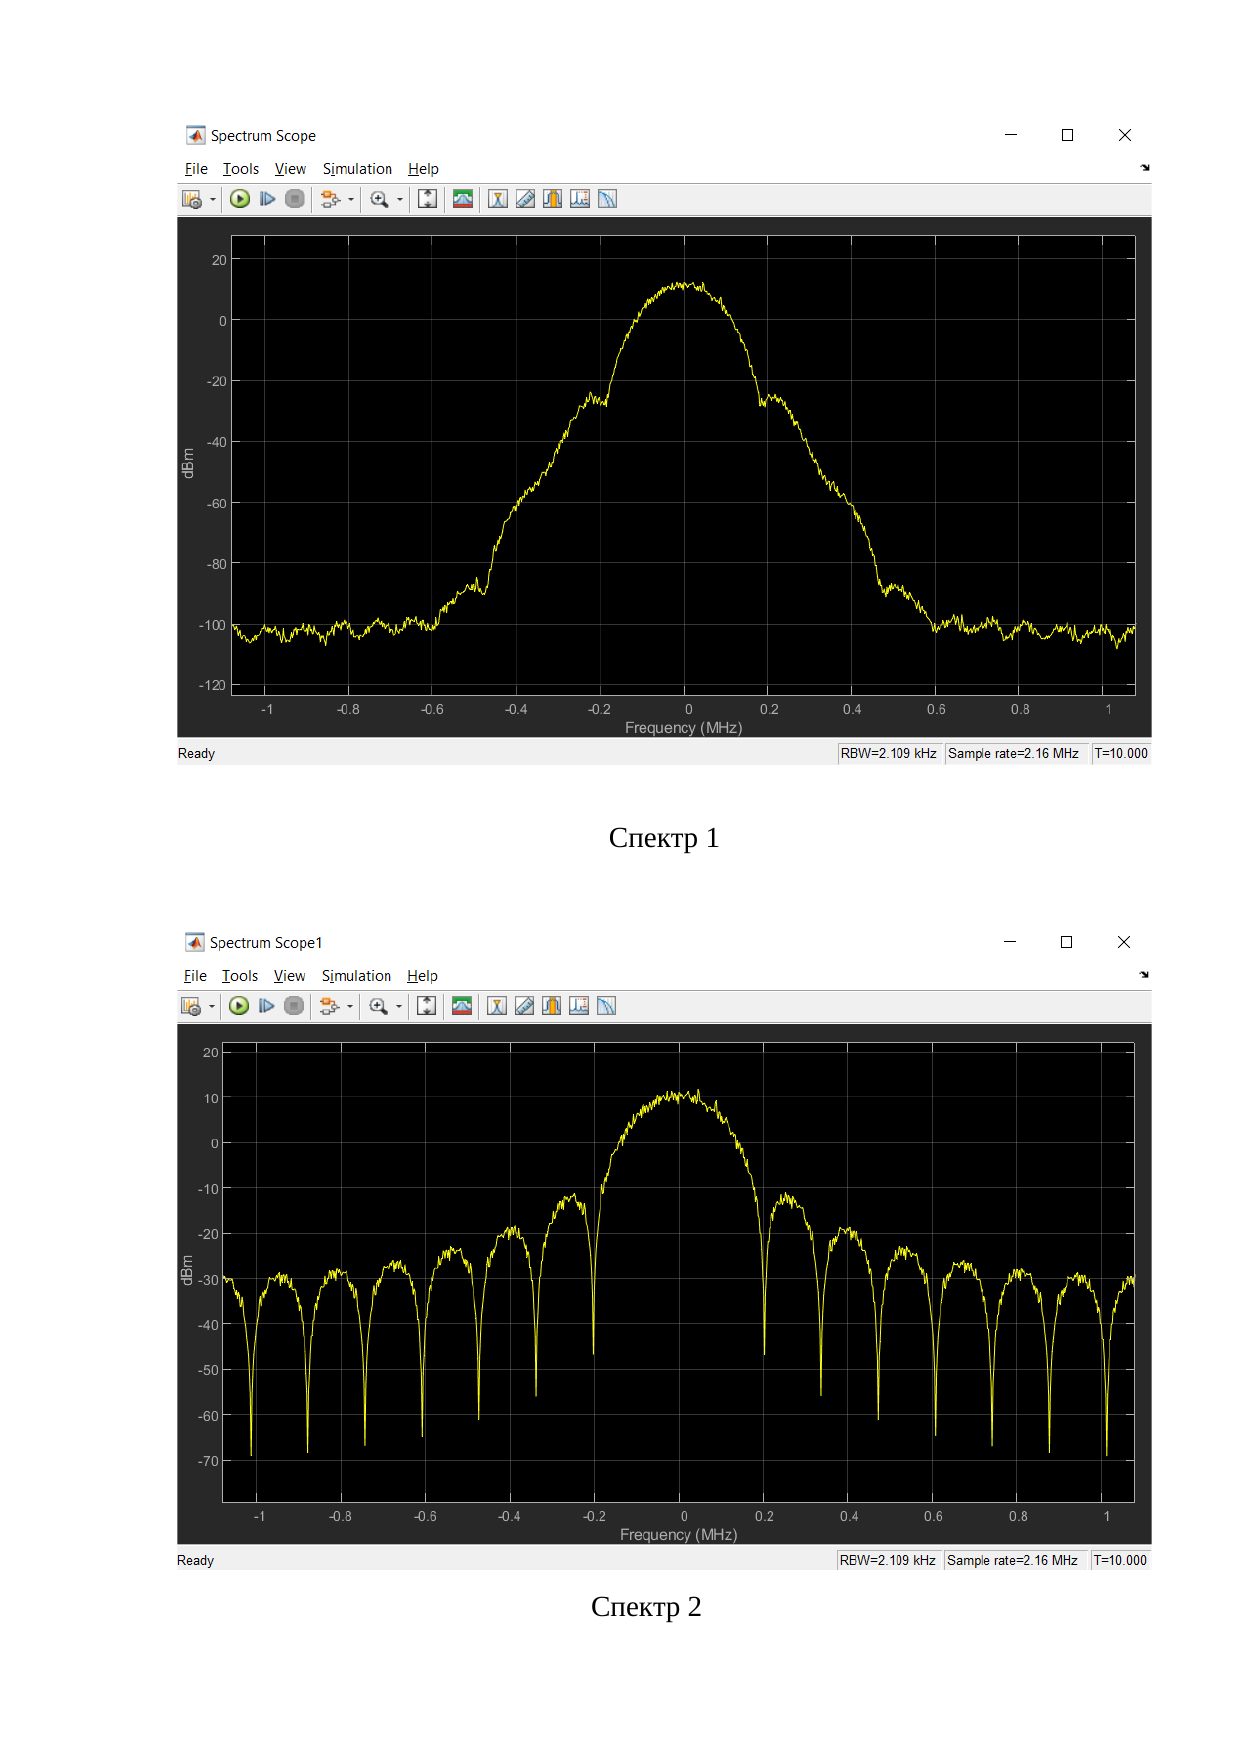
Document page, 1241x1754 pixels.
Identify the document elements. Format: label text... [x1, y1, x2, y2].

text Спектр 1 [177, 820, 1152, 853]
text Спектр 2 [177, 1589, 1152, 1623]
picture [177, 925, 1152, 1570]
picture [177, 118, 1152, 765]
